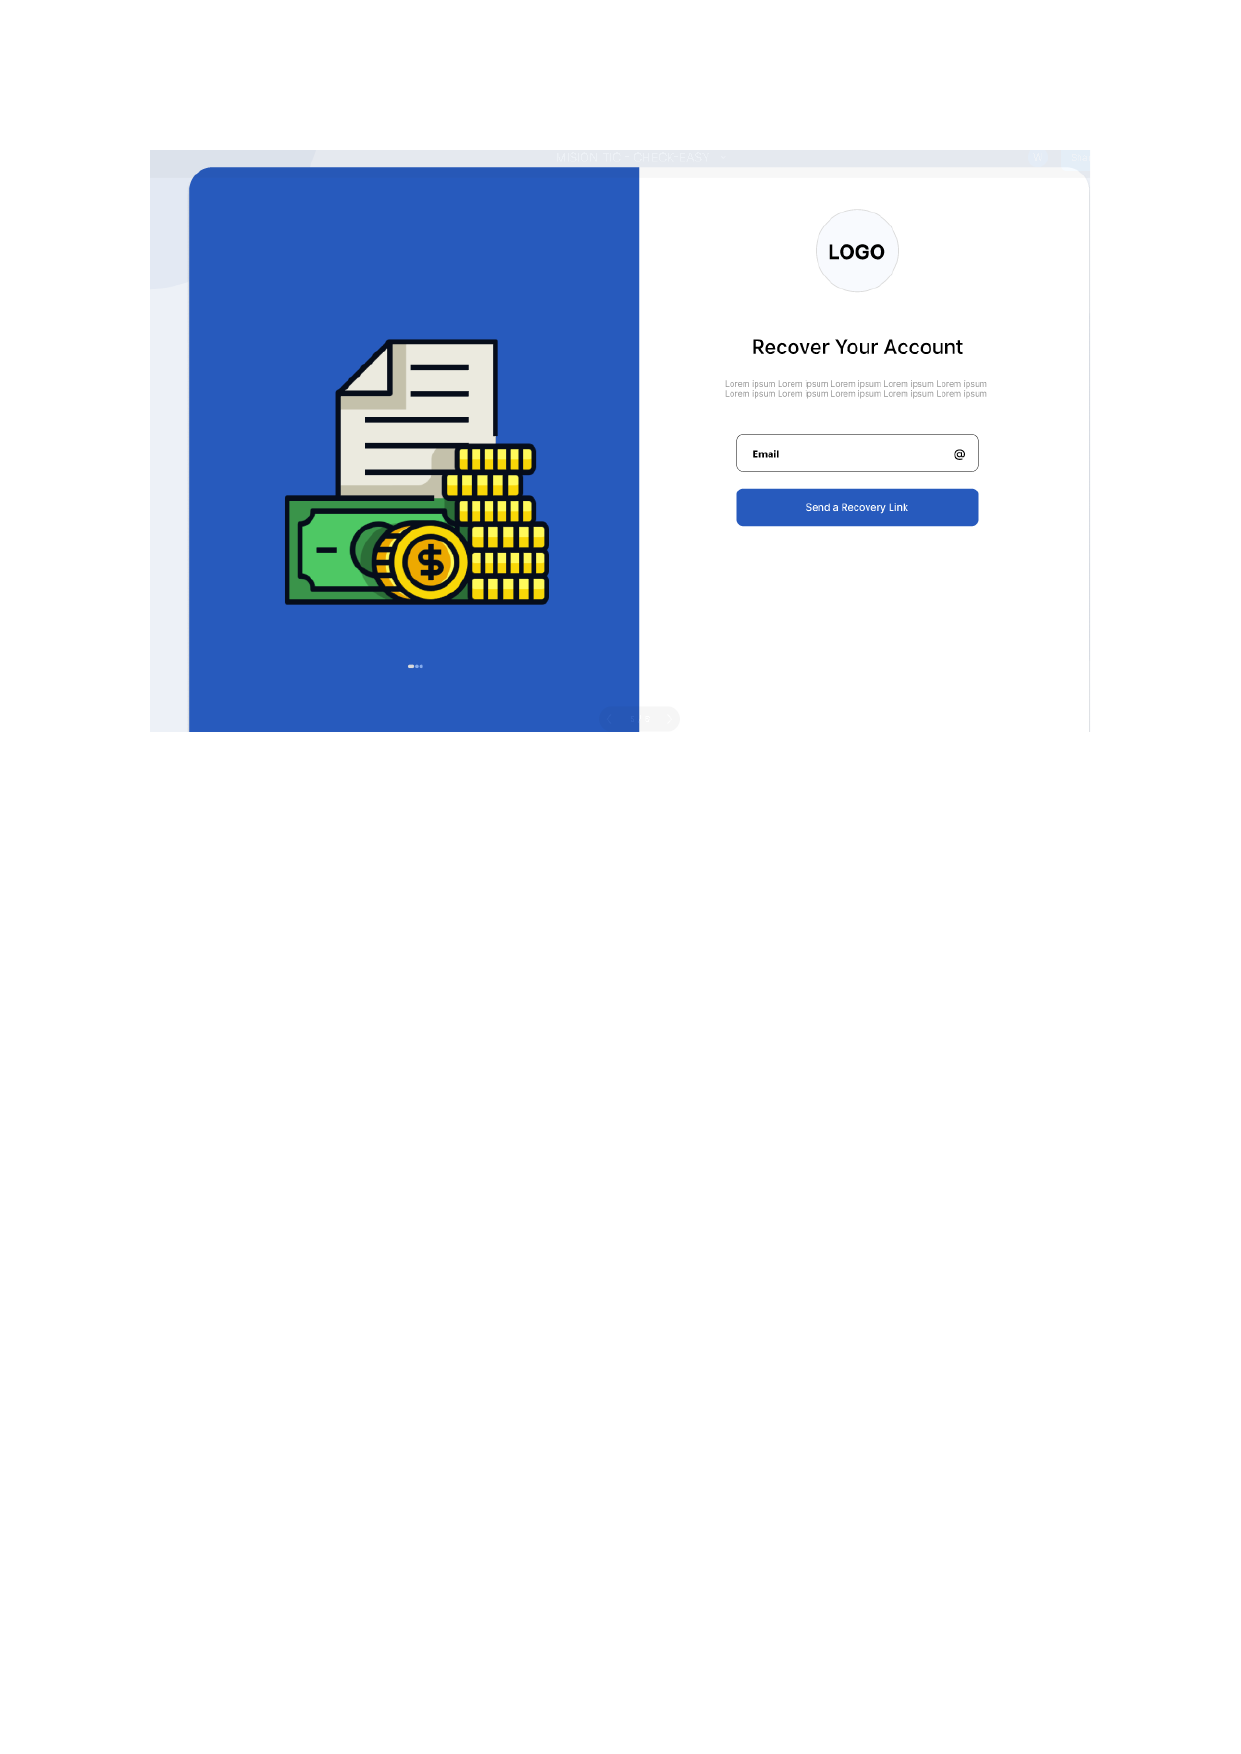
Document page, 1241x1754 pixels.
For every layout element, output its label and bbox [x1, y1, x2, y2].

picture [150, 150, 1091, 732]
